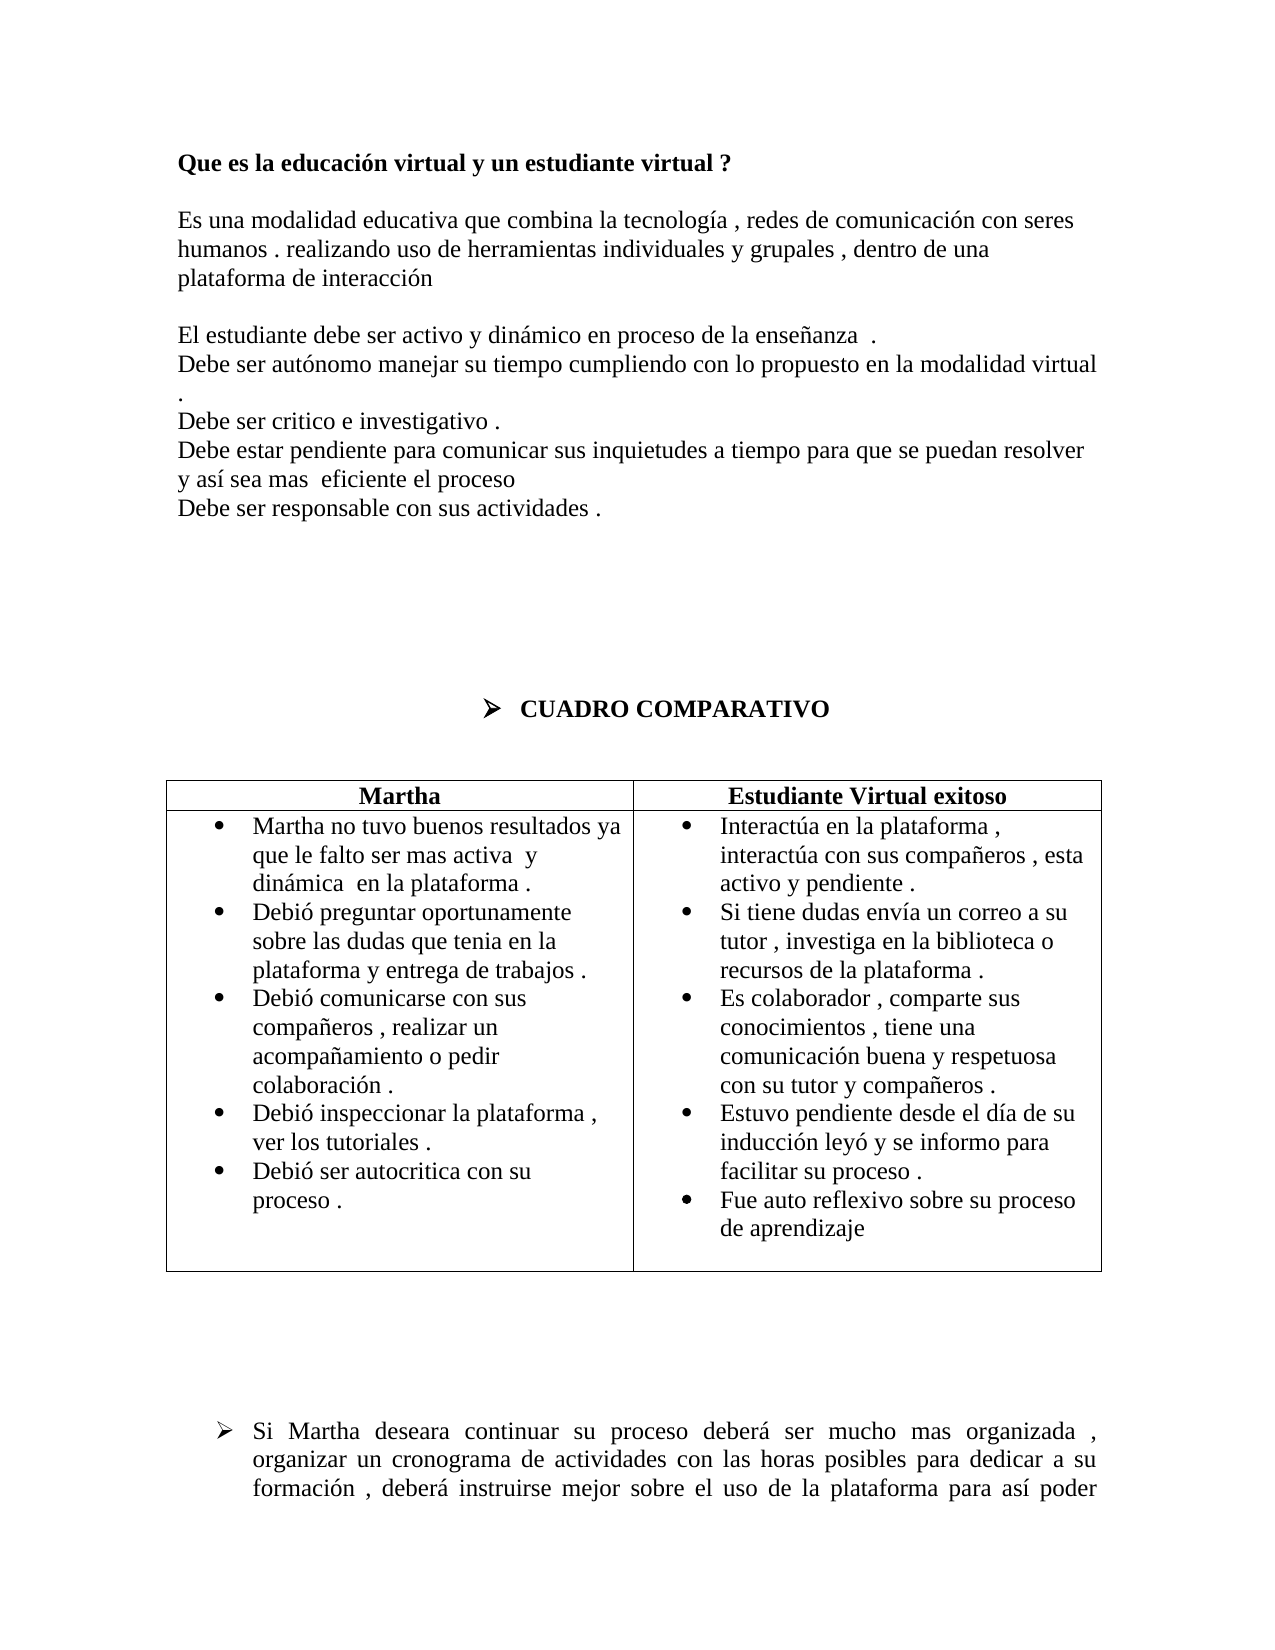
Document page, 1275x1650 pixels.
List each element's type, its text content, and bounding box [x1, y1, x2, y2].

table_cell Interactúa en la plataforma , interactúa con sus compañeros , esta activo y pendiente . Si tiene dudas envía un correo a su tutor , investiga en la biblioteca o recursos de la plataforma . Es colaborador , comparte sus conocimientos , tiene una comunicación buena y respetuosa con su tutor y compañeros . Estuvo pendiente desde el día de su inducción leyó y se informo para facilitar su proceso . Fue auto reflexivo sobre su proceso de aprendizaje [634, 811, 1101, 1271]
text Que es la educación virtual y un estudiante virtual ? [177, 148, 1098, 176]
text Es una modalidad educativa que combina la tecnología , redes de comunicación con seres humanos . realizando uso de herramientas individuales y grupales , dentro de una plataforma de interacción [177, 205, 1098, 291]
table_header Estudiante Virtual exitoso [634, 781, 1101, 810]
text Debe ser critico e investigativo . [177, 406, 1098, 435]
text El estudiante debe ser activo y dinámico en proceso de la enseñanza . [177, 320, 1098, 349]
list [215, 1416, 1098, 1502]
text Debe ser autónomo manejar su tiempo cumpliendo con lo propuesto en la modalidad virtual . [177, 349, 1098, 406]
table_header Martha [167, 781, 633, 810]
text Debe estar pendiente para comunicar sus inquietudes a tiempo para que se puedan resolver y así sea mas eficiente el proceso [177, 435, 1098, 493]
table_cell Martha no tuvo buenos resultados ya que le falto ser mas activa y dinámica en la plataforma . Debió preguntar oportunamente sobre las dudas que tenia en la plataforma y entrega de trabajos . Debió comunicarse con sus compañeros , realizar un acompañamiento o pedir colaboración . Debió inspeccionar la plataforma , ver los tutoriales . Debió ser autocritica con su proceso . [167, 811, 633, 1271]
text Debe ser responsable con sus actividades . [177, 493, 1098, 521]
list CUADRO COMPARATIVO [215, 694, 1098, 723]
